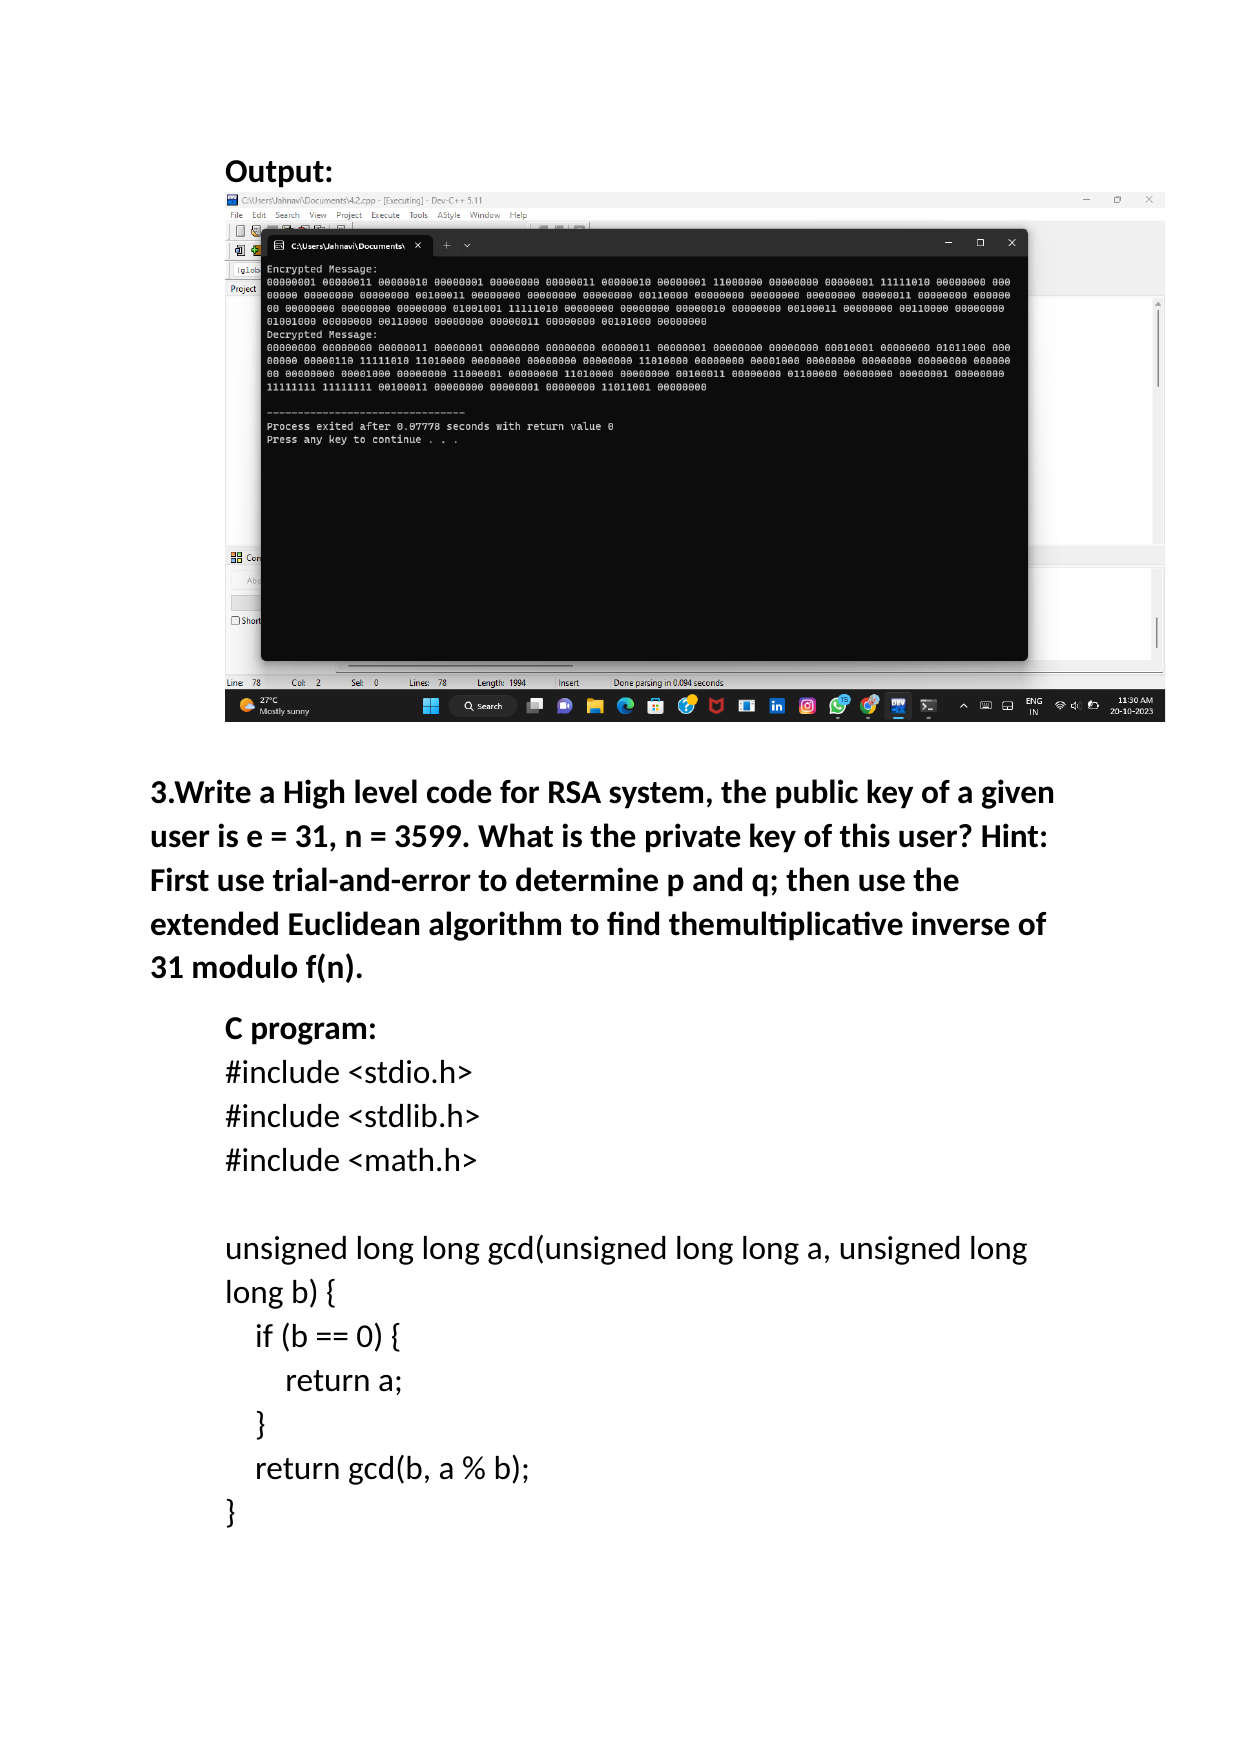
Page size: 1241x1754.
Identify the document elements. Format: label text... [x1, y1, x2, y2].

list #include <stdio.h> [225, 1051, 1090, 1092]
list unsigned long long gcd(unsigned long long a, unsigned long long b) { [225, 1227, 1090, 1312]
picture [225, 192, 1166, 722]
list return gcd(b, a % b); [225, 1447, 1090, 1487]
list #include <stdlib.h> [225, 1095, 1090, 1136]
text 3.Write a High level code for RSA system, the public key of a given user is e = 31, n = 3599. What is the private key of this user? Hint: First use trial-and-error to determine p and q; then use the extended Euclidean algorithm to find themultiplicative inverse of 31 modulo f(n). [150, 771, 1090, 987]
list Output: [225, 150, 1090, 192]
list if (b == 0) { [225, 1315, 1090, 1356]
list } [225, 1491, 1090, 1531]
list return a; [225, 1359, 1090, 1399]
list C program: [225, 1007, 1090, 1048]
list } [225, 1403, 1090, 1443]
list #include <math.h> [225, 1139, 1090, 1180]
